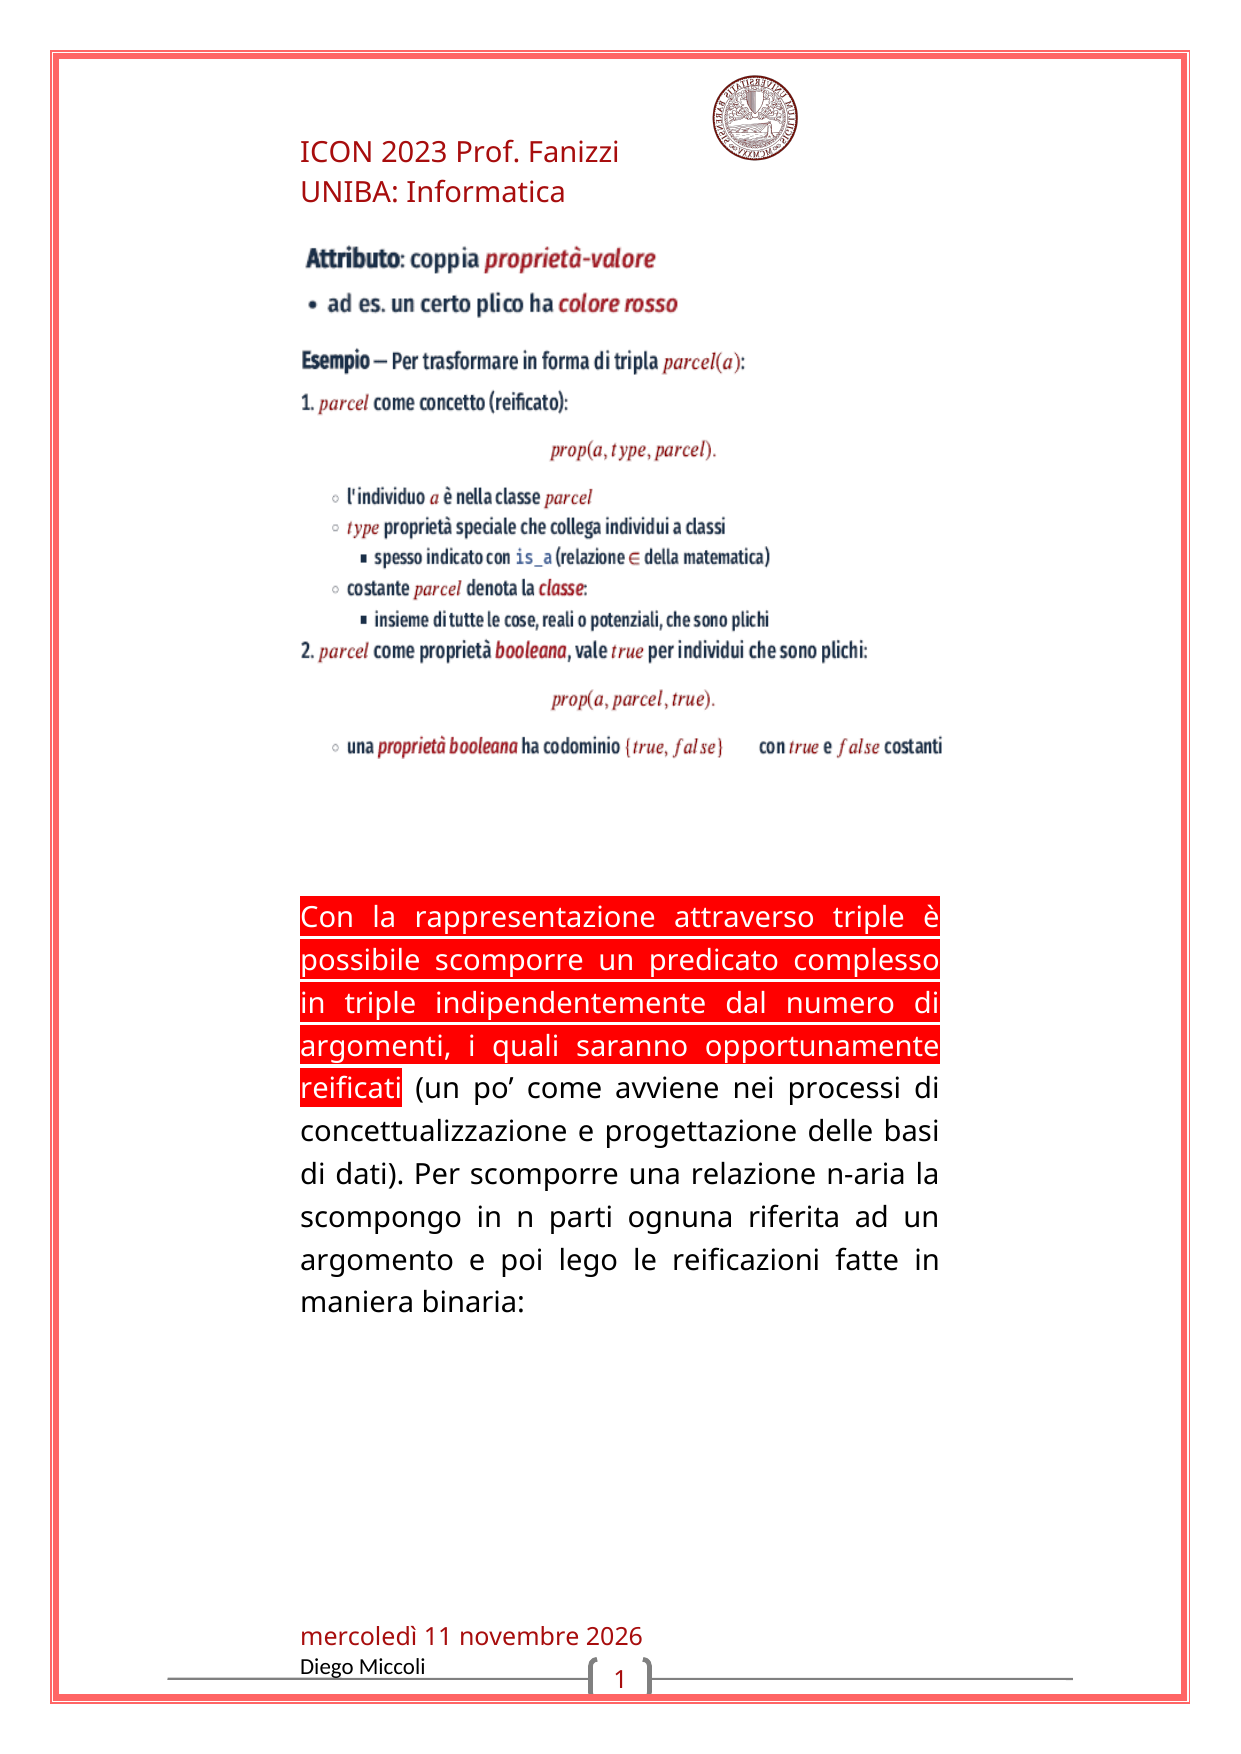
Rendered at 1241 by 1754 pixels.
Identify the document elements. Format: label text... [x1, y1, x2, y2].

picture [300, 239, 679, 324]
text Con la rappresentazione attraverso triple è possibile scomporre un predicato complesso in triple indipendentemente dal numero di argomenti, i quali saranno opportunamente reificati (un po’ come avviene nei processi di concettualizzazione e progettazione delle basi di dati). Per scomporre una relazione n-aria la scompongo in n parti ognuna riferita ad un argomento e poi lego le reificazioni fatte in maniera binaria: [300, 1064, 940, 1321]
picture [711, 73, 801, 163]
picture [300, 342, 945, 759]
